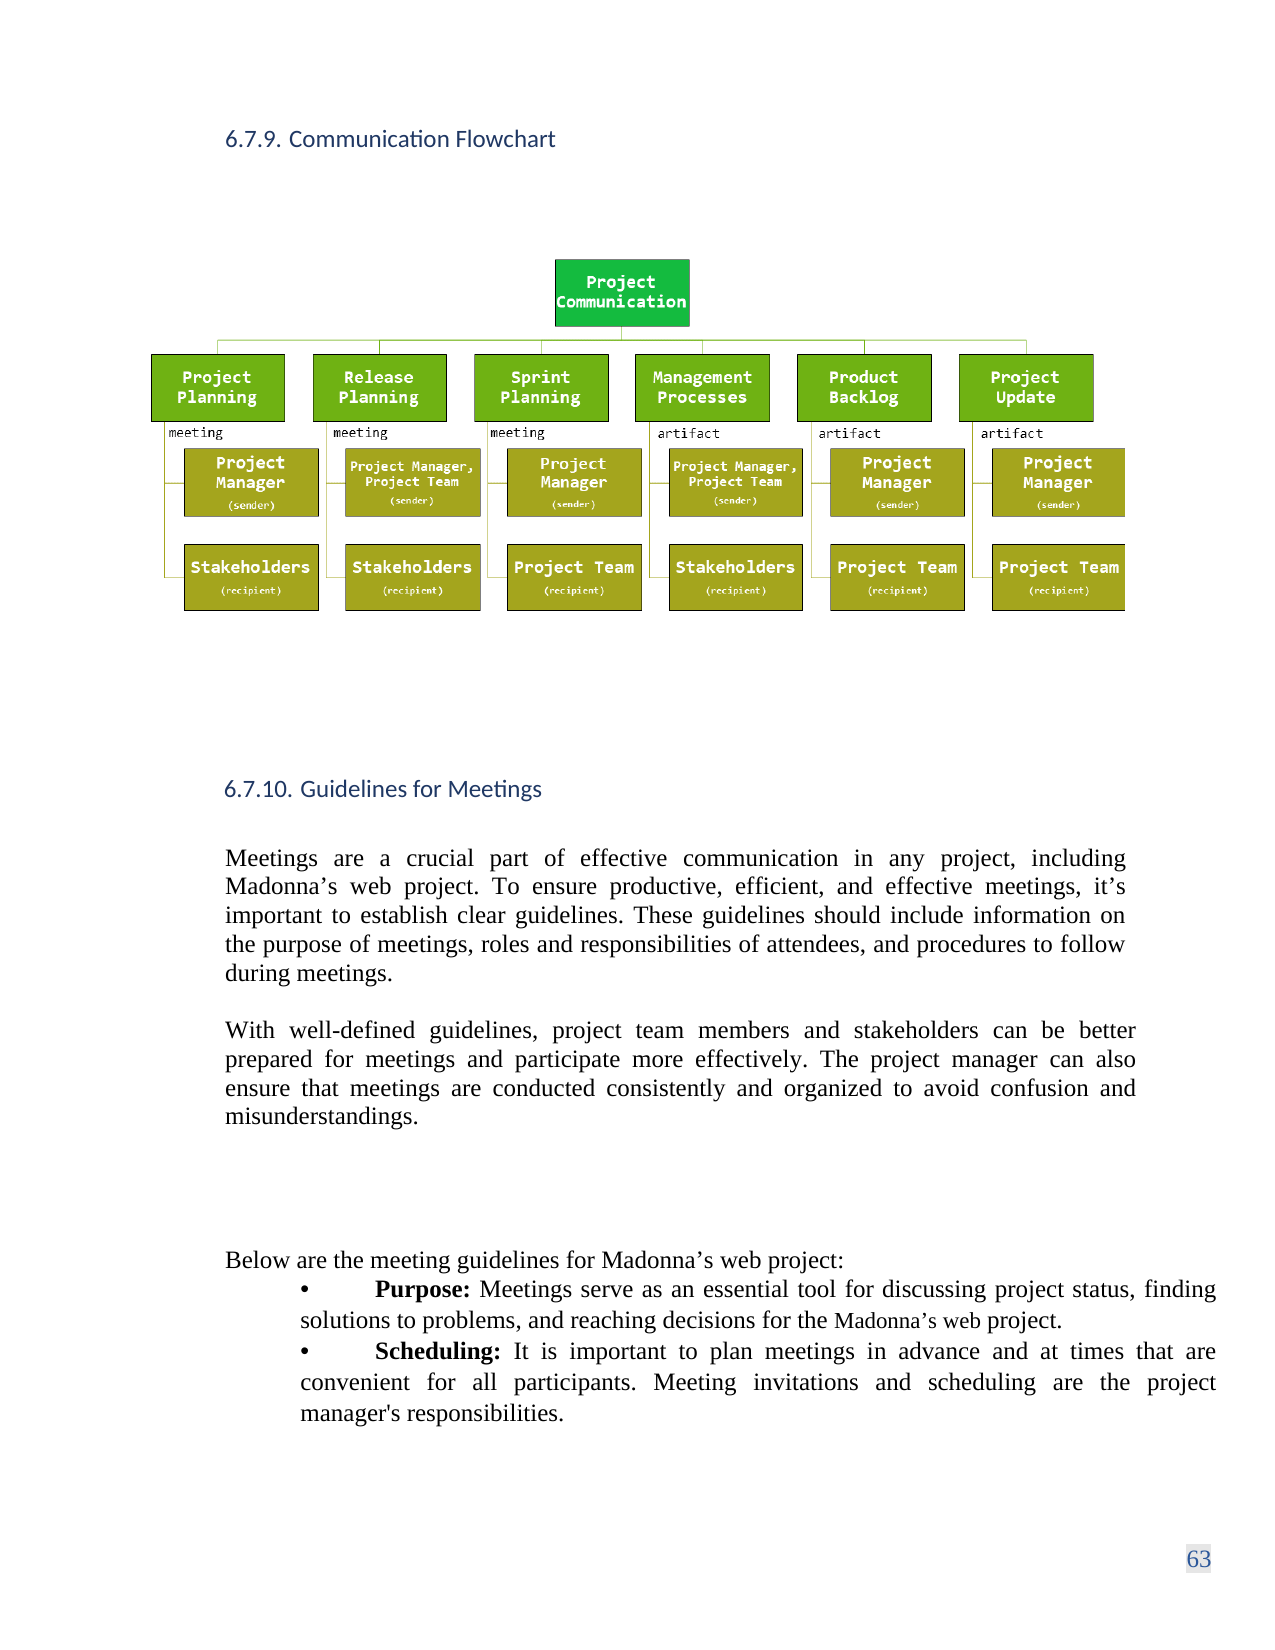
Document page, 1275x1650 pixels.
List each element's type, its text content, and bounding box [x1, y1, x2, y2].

subtitle 6.7.9. Communication Flowchart [225, 123, 1218, 153]
list Purpose: Meetings serve as an essential tool for discussing project status, finding solutions to problems, and reaching decisions for the Madonna’s web project. [300, 1274, 1218, 1334]
text Meetings are a crucial part of effective communication in any project, including Madonna’s web project. To ensure productive, efficient, and effective meetings, it’s important to establish clear guidelines. These guidelines should include information on the purpose of meetings, roles and responsibilities of attendees, and procedures to follow during meetings. [225, 843, 1127, 986]
picture [150, 160, 1125, 709]
text Below are the meeting guidelines for Madonna’s web project: [225, 1245, 1218, 1274]
list With well-defined guidelines, project team members and stakeholders can be better prepared for meetings and participate more effectively. The project manager can also ensure that meetings are conducted consistently and organized to avoid confusion and misunderstandings. [225, 1015, 1137, 1130]
subtitle 6.7.10. Guidelines for Meetings [223, 773, 1218, 804]
list Scheduling: It is important to plan meetings in advance and at times that are convenient for all participants. Meeting invitations and scheduling are the project manager's responsibilities. [300, 1336, 1218, 1427]
